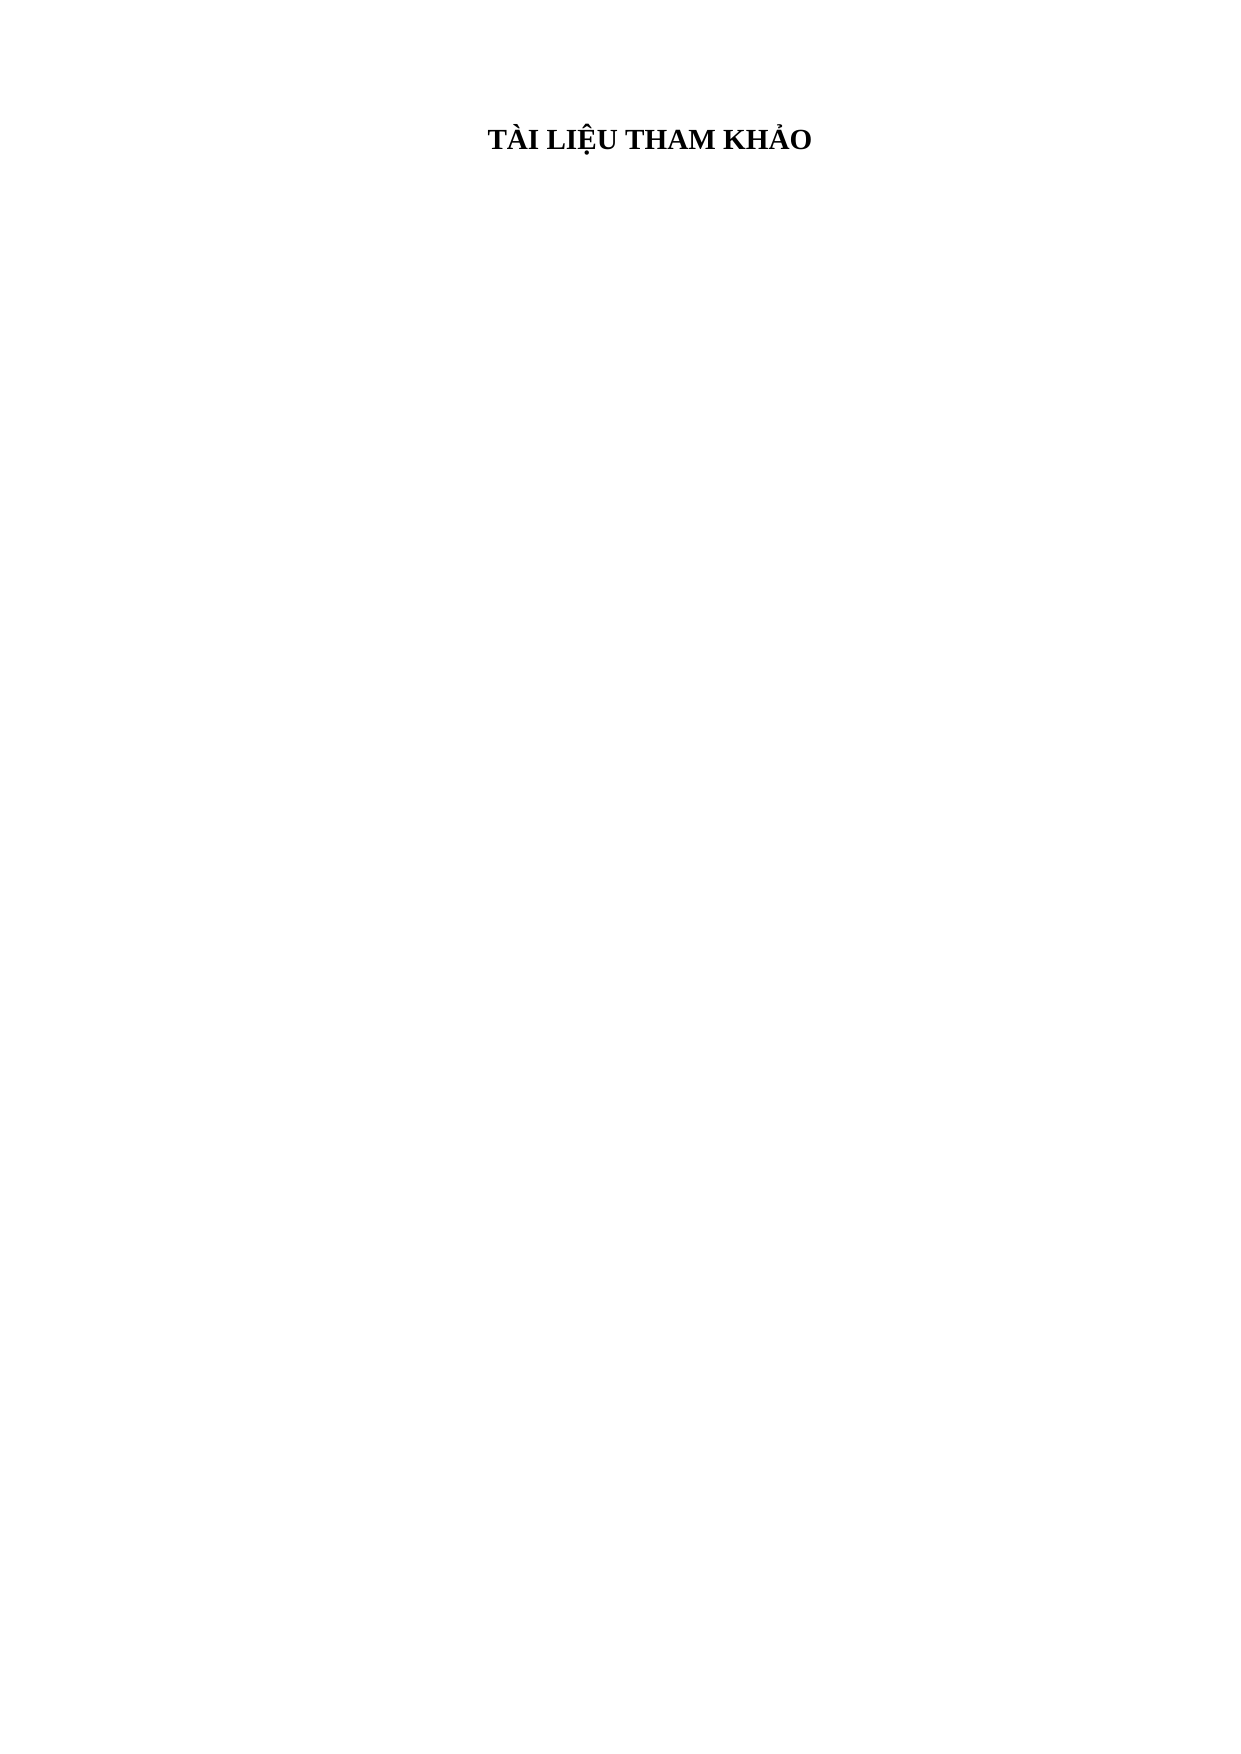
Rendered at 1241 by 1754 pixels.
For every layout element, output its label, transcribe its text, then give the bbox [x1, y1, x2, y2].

subtitle TÀI LIỆU THAM KHẢO [177, 122, 1122, 155]
